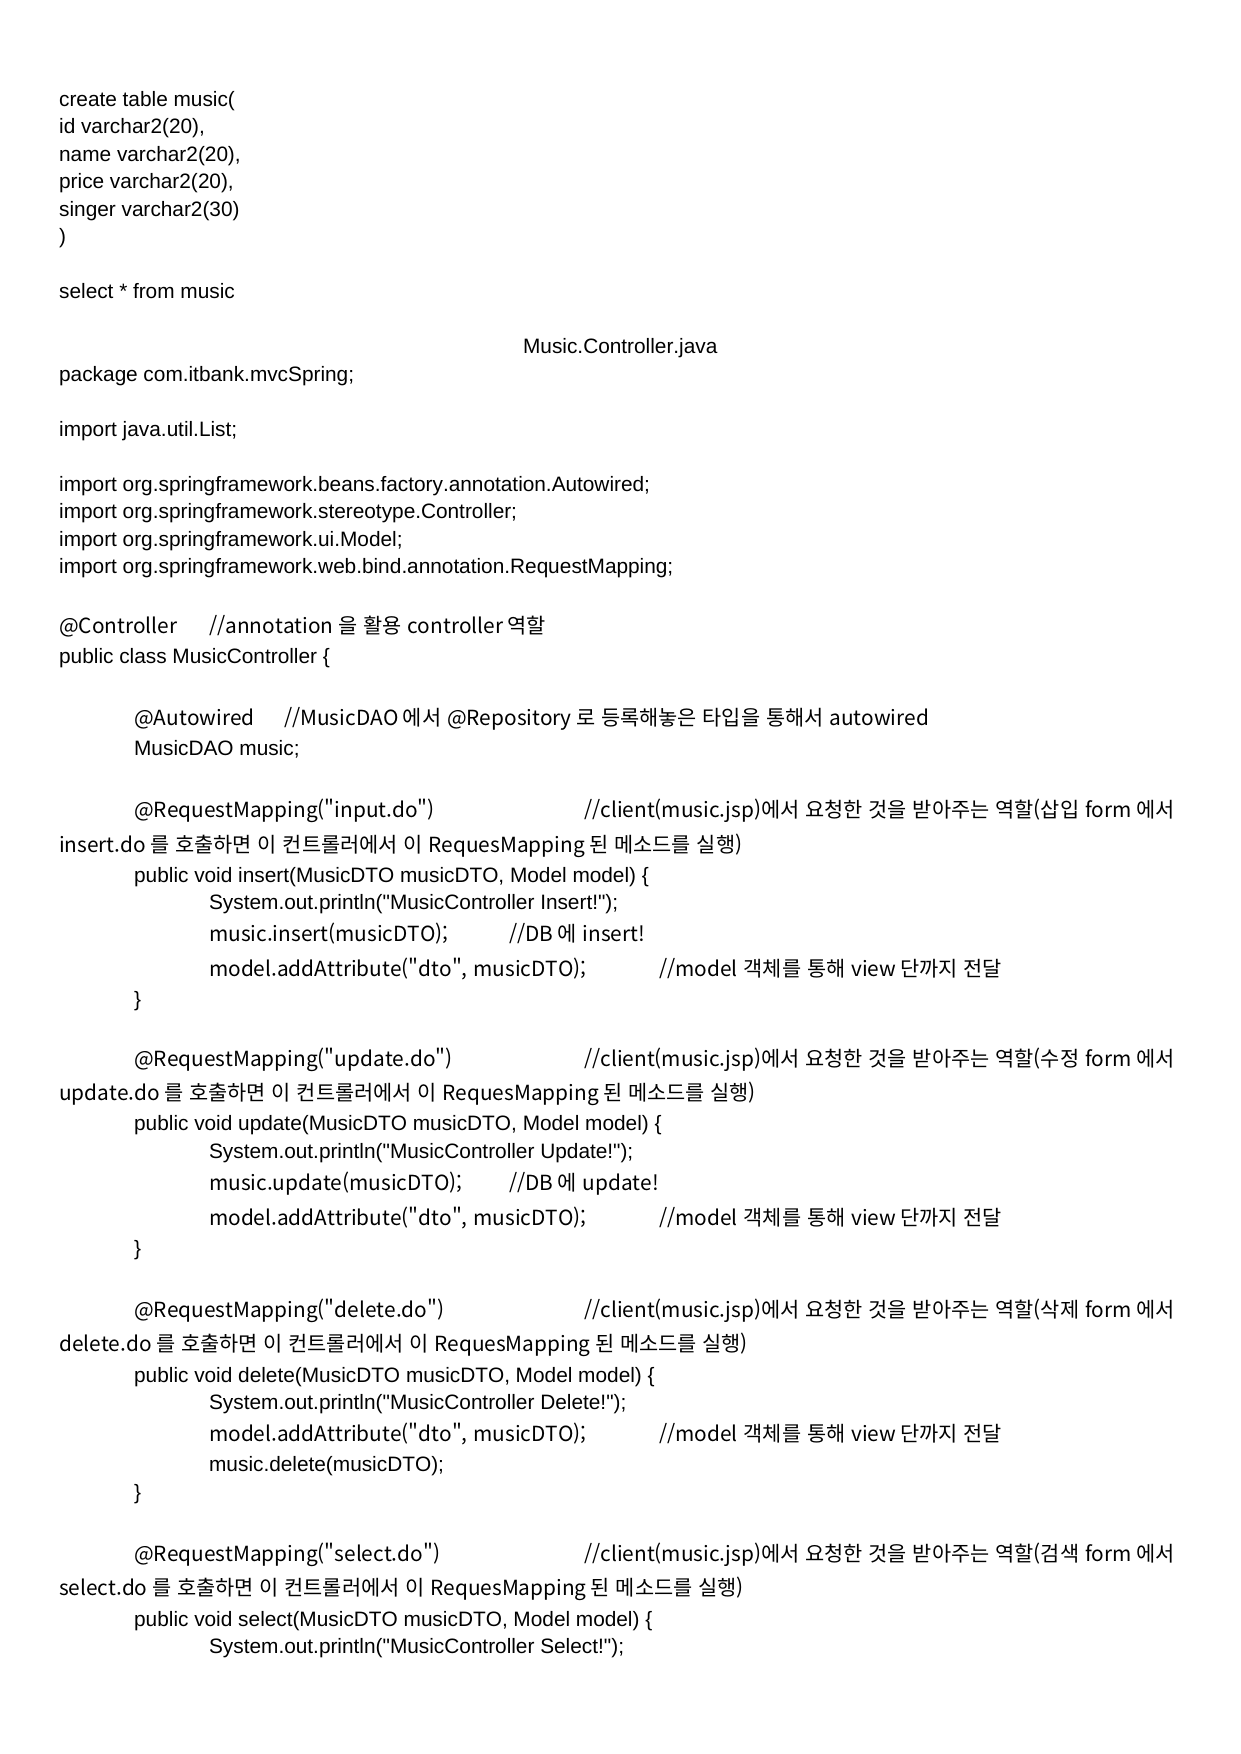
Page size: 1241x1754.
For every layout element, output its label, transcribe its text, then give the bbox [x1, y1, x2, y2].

text singer varchar2(30) [59, 196, 1181, 220]
text System.out.println("MusicController Insert!"); [59, 890, 1181, 914]
text import org.springframework.beans.factory.annotation.Autowired; [59, 471, 1181, 495]
text model.addAttribute("dto", musicDTO); //model 객체를 통해 view단까지 전달 [59, 1417, 1181, 1448]
text create table music( [59, 86, 1181, 110]
text price varchar2(20), [59, 169, 1181, 193]
text public void select(MusicDTO musicDTO, Model model) { [59, 1606, 1181, 1630]
text package com.itbank.mvcSpring; [59, 361, 1181, 385]
text } [59, 1479, 1181, 1503]
text import org.springframework.web.bind.annotation.RequestMapping; [59, 554, 1181, 578]
text System.out.println("MusicController Delete!"); [59, 1390, 1181, 1414]
text public void delete(MusicDTO musicDTO, Model model) { [59, 1362, 1181, 1386]
text @RequestMapping("select.do") //client(music.jsp)에서 요청한 것을 받아주는 역할(검색 form에서 select.do를 호출하면 이 컨트롤러에서 이 RequesMapping된 메소드를 실행) [59, 1537, 1181, 1602]
text import java.util.List; [59, 416, 1181, 440]
text @RequestMapping("update.do") //client(music.jsp)에서 요청한 것을 받아주는 역할(수정 form에서 update.do를 호출하면 이 컨트롤러에서 이 RequesMapping된 메소드를 실행) [59, 1042, 1181, 1107]
text name varchar2(20), [59, 141, 1181, 165]
text System.out.println("MusicController Update!"); [59, 1139, 1181, 1163]
text model.addAttribute("dto", musicDTO); //model 객체를 통해 view단까지 전달 [59, 952, 1181, 982]
text music.insert(musicDTO); //DB에 insert! [59, 917, 1181, 948]
text model.addAttribute("dto", musicDTO); //model 객체를 통해 view단까지 전달 [59, 1201, 1181, 1231]
text } [59, 987, 1181, 1011]
text System.out.println("MusicController Select!"); [59, 1634, 1181, 1658]
text public void insert(MusicDTO musicDTO, Model model) { [59, 862, 1181, 886]
text @RequestMapping("delete.do") //client(music.jsp)에서 요청한 것을 받아주는 역할(삭제 form에서 delete.do를 호출하면 이 컨트롤러에서 이 RequesMapping된 메소드를 실행) [59, 1293, 1181, 1358]
text import org.springframework.ui.Model; [59, 526, 1181, 550]
text music.update(musicDTO); //DB에 update! [59, 1166, 1181, 1196]
text @RequestMapping("input.do") //client(music.jsp)에서 요청한 것을 받아주는 역할(삽입 form에서 insert.do를 호출하면 이 컨트롤러에서 이 RequesMapping된 메소드를 실행) [59, 793, 1181, 858]
text MusicDAO music; [59, 736, 1181, 760]
text id varchar2(20), [59, 114, 1181, 138]
text select * from music [59, 279, 1181, 303]
text public void update(MusicDTO musicDTO, Model model) { [59, 1111, 1181, 1135]
text } [59, 1236, 1181, 1259]
text @Controller //annotation을 활용 controller역할 [59, 609, 1181, 639]
text Music.Controller.java [59, 334, 1181, 358]
text ) [59, 224, 1181, 248]
text public class MusicController { [59, 644, 1181, 668]
text import org.springframework.stereotype.Controller; [59, 499, 1181, 523]
text @Autowired //MusicDAO에서 @Repository로 등록해놓은 타입을 통해서 autowired [59, 701, 1181, 731]
text music.delete(musicDTO); [59, 1452, 1181, 1476]
